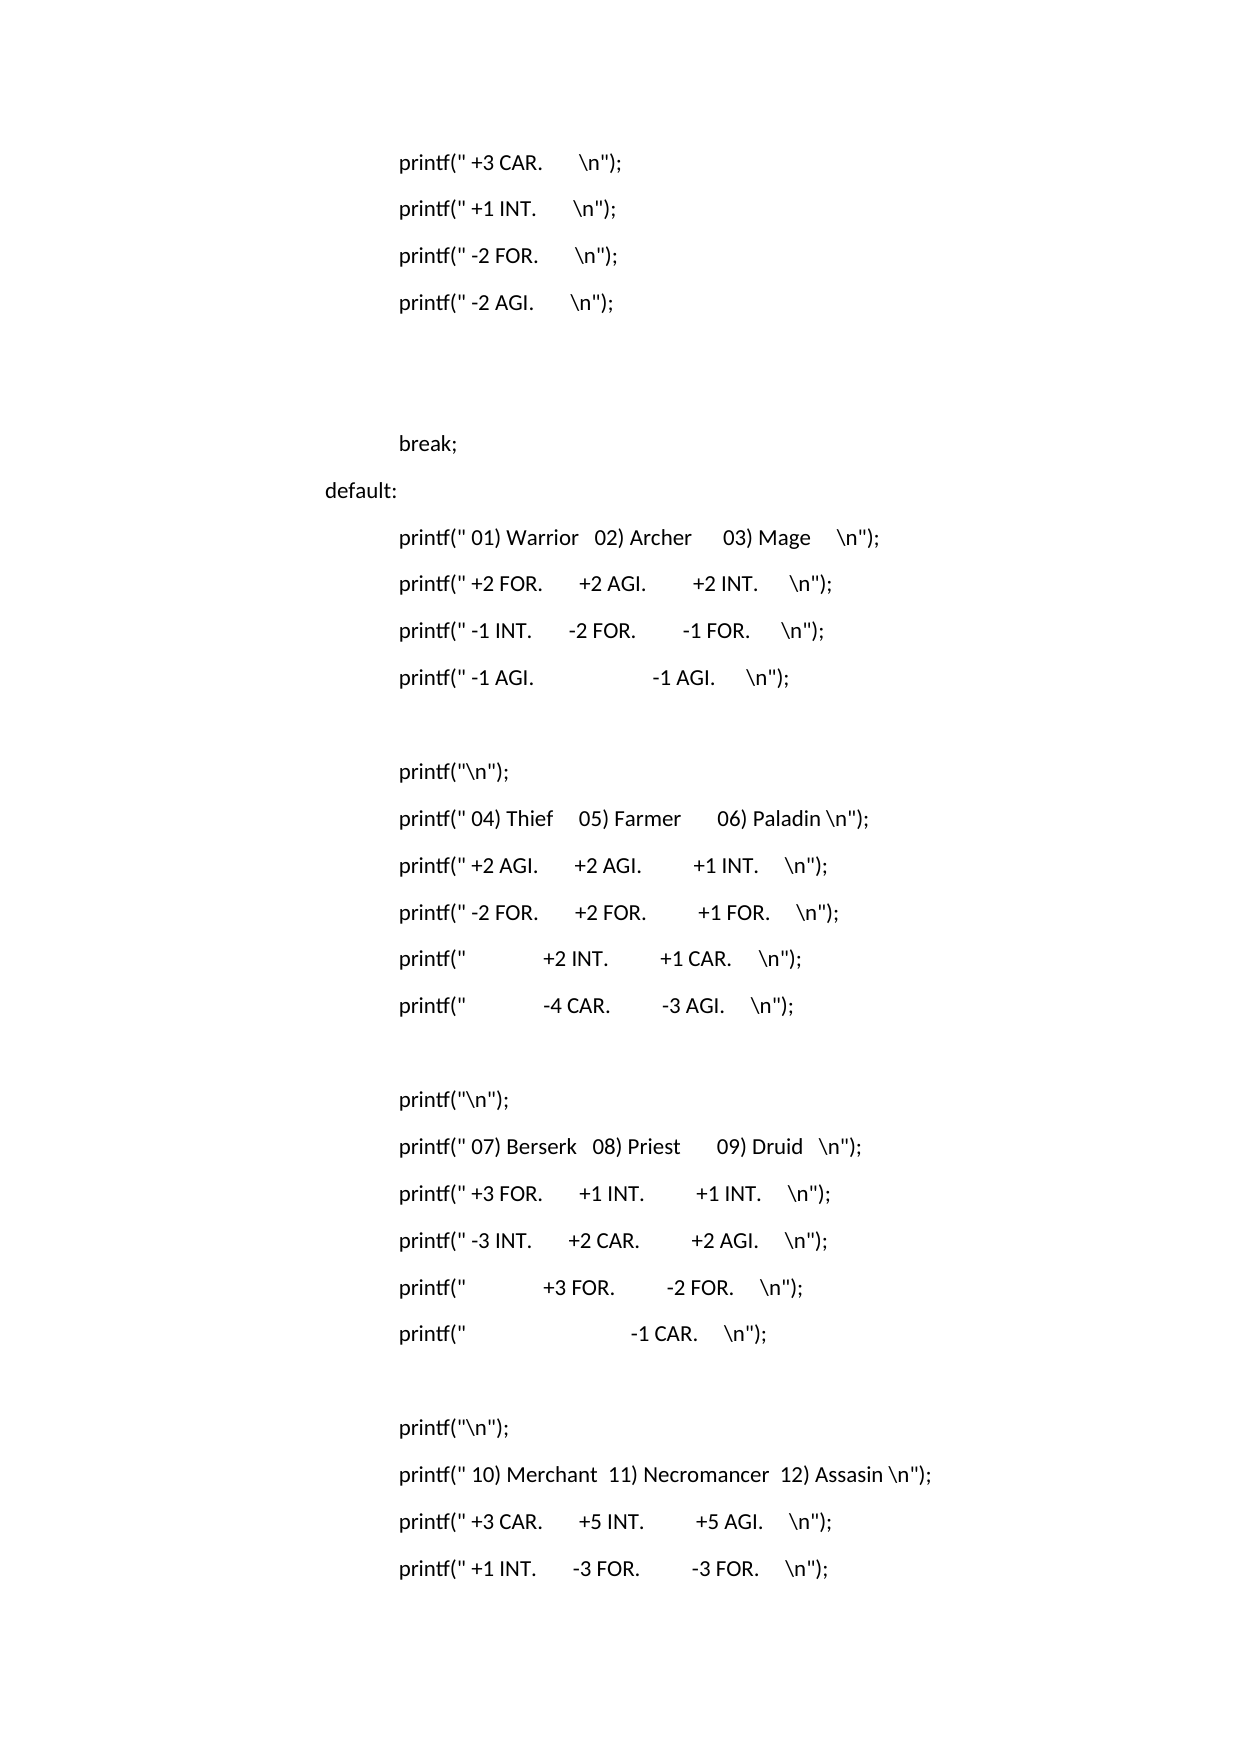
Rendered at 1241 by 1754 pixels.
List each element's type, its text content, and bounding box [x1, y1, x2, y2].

text printf(" +3 FOR. +1 INT. +1 INT. \n"); [177, 1179, 1063, 1207]
text printf("\n"); [177, 1413, 1063, 1441]
text printf(" +1 INT. -3 FOR. -3 FOR. \n"); [177, 1554, 1063, 1582]
text printf(" +3 CAR. \n"); [177, 148, 1063, 176]
text break; [177, 429, 1063, 457]
text printf(" +1 INT. \n"); [177, 194, 1063, 222]
text printf(" 01) Warrior 02) Archer 03) Mage \n"); [177, 523, 1063, 551]
text printf(" +2 INT. +1 CAR. \n"); [177, 944, 1063, 972]
text printf(" -3 INT. +2 CAR. +2 AGI. \n"); [177, 1226, 1063, 1254]
text printf(" 04) Thief 05) Farmer 06) Paladin \n"); [177, 804, 1063, 832]
text printf(" +3 FOR. -2 FOR. \n"); [177, 1273, 1063, 1301]
text default: [177, 476, 1063, 504]
text printf(" +3 CAR. +5 INT. +5 AGI. \n"); [177, 1507, 1063, 1535]
text printf("\n"); [177, 1085, 1063, 1113]
text printf(" -2 FOR. +2 FOR. +1 FOR. \n"); [177, 898, 1063, 926]
text printf("\n"); [177, 757, 1063, 785]
text printf(" 07) Berserk 08) Priest 09) Druid \n"); [177, 1132, 1063, 1160]
text printf(" -4 CAR. -3 AGI. \n"); [177, 991, 1063, 1019]
text printf(" +2 AGI. +2 AGI. +1 INT. \n"); [177, 851, 1063, 879]
text printf(" -2 FOR. \n"); [177, 241, 1063, 269]
text printf(" 10) Merchant 11) Necromancer 12) Assasin \n"); [177, 1460, 1063, 1488]
text printf(" -1 CAR. \n"); [177, 1319, 1063, 1347]
text printf(" +2 FOR. +2 AGI. +2 INT. \n"); [177, 569, 1063, 597]
text printf(" -2 AGI. \n"); [177, 288, 1063, 316]
text printf(" -1 INT. -2 FOR. -1 FOR. \n"); [177, 616, 1063, 644]
text printf(" -1 AGI. -1 AGI. \n"); [177, 663, 1063, 691]
